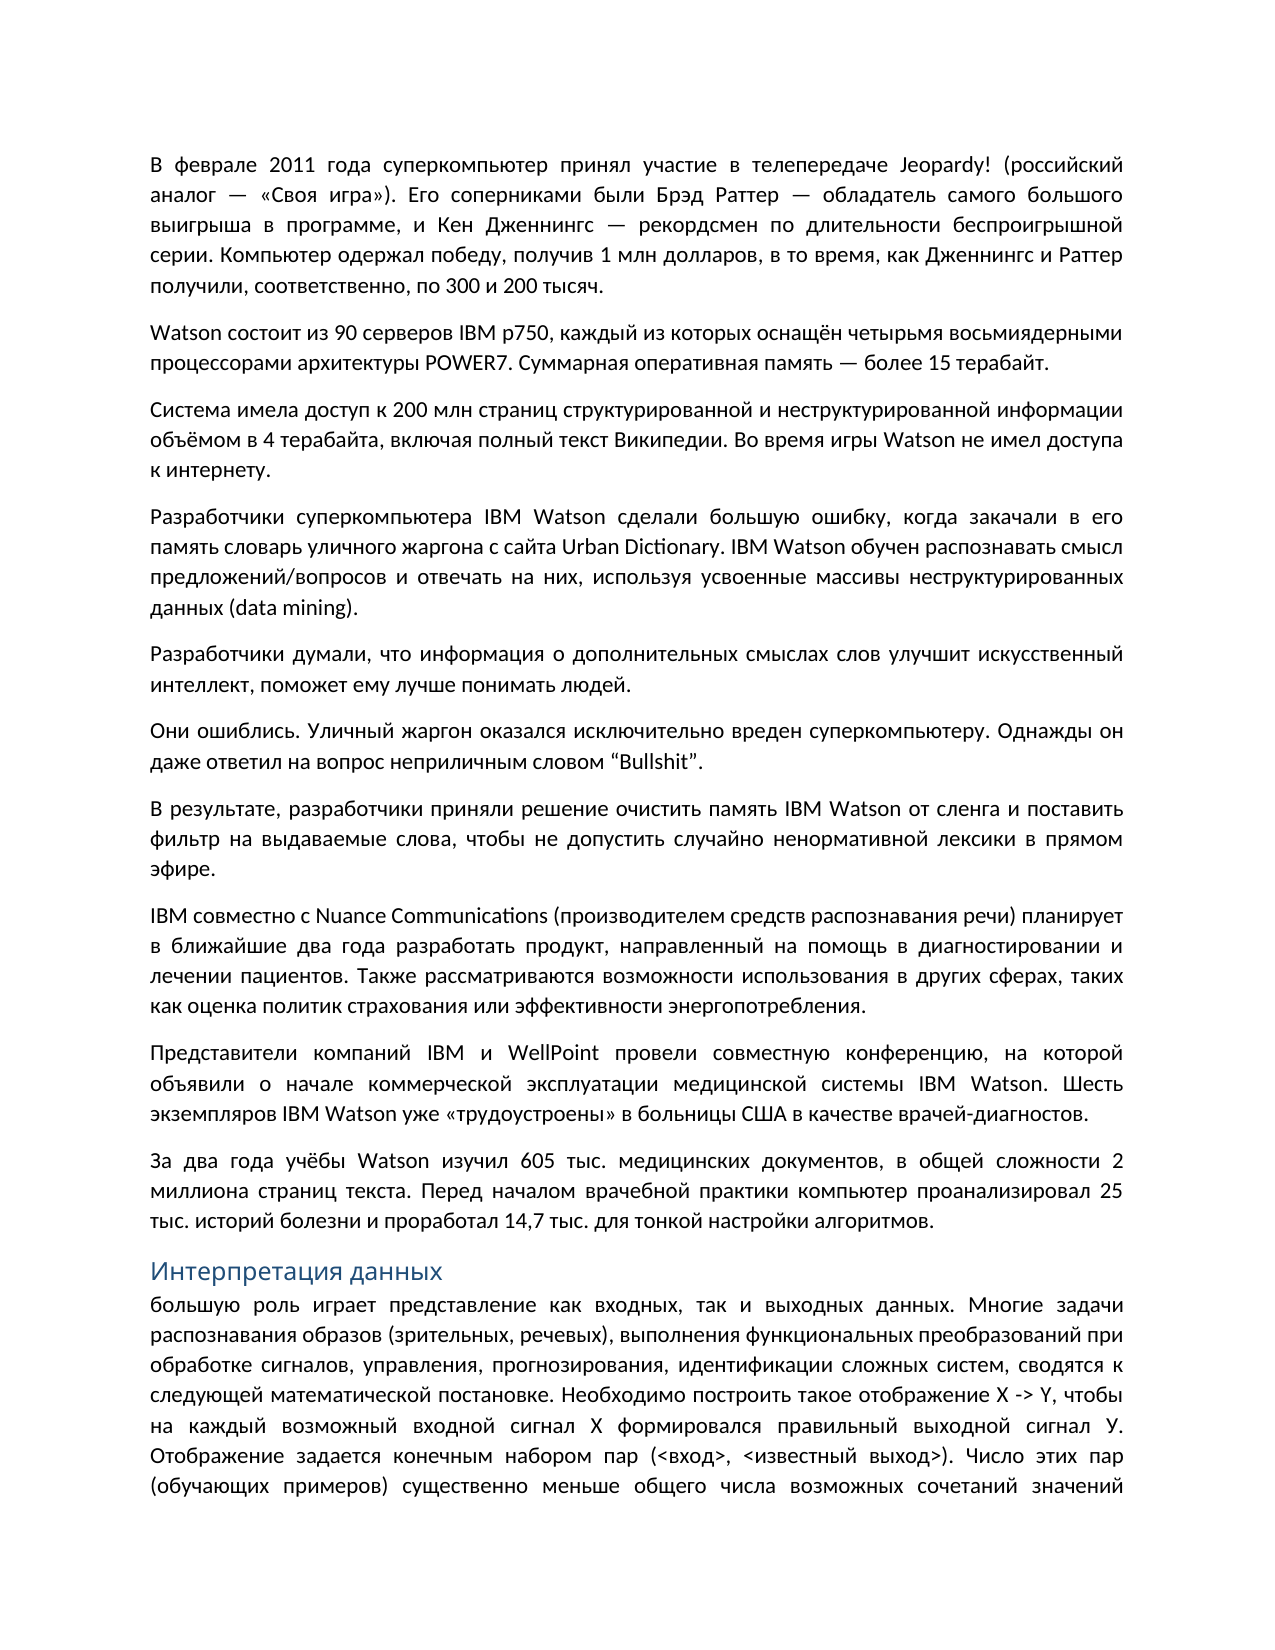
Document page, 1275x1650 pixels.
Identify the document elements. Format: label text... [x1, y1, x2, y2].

text Представители компаний IBM и WellPoint провели совместную конференцию, на которой объявили о начале коммерческой эксплуатации медицинской системы IBM Watson. Шесть экземпляров IBM Watson уже «трудоустроены» в больницы США в качестве врачей-диагностов. [150, 1038, 1125, 1127]
text За два года учёбы Watson изучил 605 тыс. медицинских документов, в общей сложности 2 миллиона страниц текста. Перед началом врачебной практики компьютер проанализировал 25 тыс. историй болезни и проработал 14,7 тыс. для тонкой настройки алгоритмов. [150, 1146, 1125, 1234]
text Они ошиблись. Уличный жаргон оказался исключительно вреден суперкомпьютеру. Однажды он даже ответил на вопрос неприличным словом “Bullshit”. [150, 717, 1125, 775]
text Система имела доступ к 200 млн страниц структурированной и неструктурированной информации объёмом в 4 терабайта, включая полный текст Википедии. Во время игры Watson не имел доступа к интернету. [150, 395, 1125, 483]
text IBM совместно с Nuance Communications (производителем средств распознавания речи) планирует в ближайшие два года разработать продукт, направленный на помощь в диагностировании и лечении пациентов. Также рассматриваются возможности использования в других сферах, таких как оценка политик страхования или эффективности энергопотребления. [150, 901, 1125, 1020]
text В феврале 2011 года суперкомпьютер принял участие в телепередаче Jeopardy! (российский аналог — «Своя игра»). Его соперниками были Брэд Раттер — обладатель самого большого выигрыша в программе, и Кен Дженнингс — рекордсмен по длительности беспроигрышной серии. Компьютер одержал победу, получив 1 млн долларов, в то время, как Дженнингс и Раттер получили, соответственно, по 300 и 200 тысяч. [150, 150, 1125, 299]
text В результате, разработчики приняли решение очистить память IBM Watson от сленга и поставить фильтр на выдаваемые слова, чтобы не допустить случайно ненормативной лексики в прямом эфире. [150, 794, 1125, 882]
text Watson состоит из 90 серверов IBM p750, каждый из которых оснащён четырьмя восьмиядерными процессорами архитектуры POWER7. Суммарная оперативная память — более 15 терабайт. [150, 318, 1125, 376]
text Разработчики суперкомпьютера IBM Watson сделали большую ошибку, когда закачали в его память словарь уличного жаргона с сайта Urban Dictionary. IBM Watson обучен распознавать смысл предложений/вопросов и отвечать на них, используя усвоенные массивы неструктурированных данных (data mining). [150, 502, 1125, 621]
text Разработчики думали, что информация о дополнительных смыслах слов улучшит искусственный интеллект, поможет ему лучше понимать людей. [150, 639, 1125, 698]
subtitle Интерпретация данных [150, 1253, 1125, 1287]
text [150, 1290, 1125, 1499]
